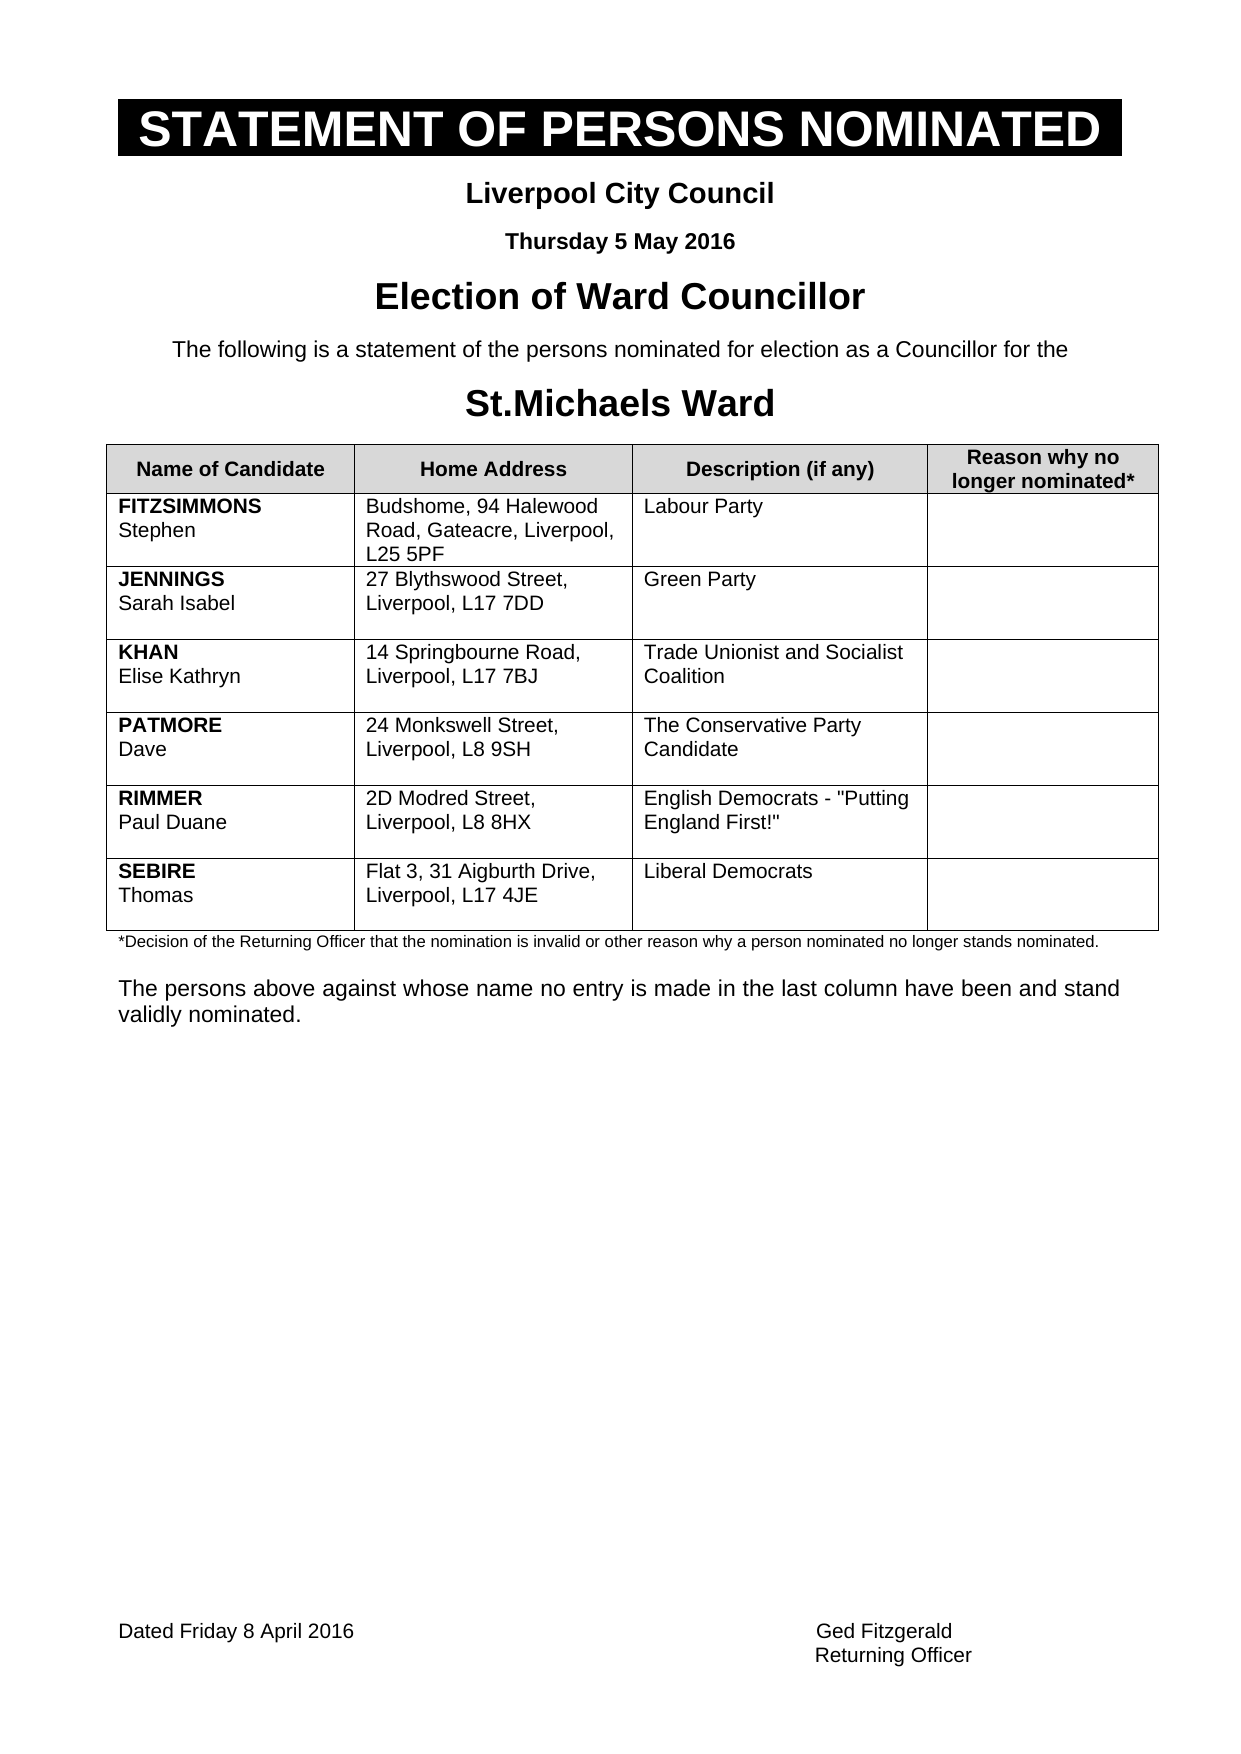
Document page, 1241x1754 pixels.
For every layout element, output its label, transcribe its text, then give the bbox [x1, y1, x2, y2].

table_header Reason why no longer nominated* [928, 445, 1158, 493]
table_cell Labour Party [633, 494, 927, 566]
table_cell [928, 786, 1158, 857]
table_cell 24 Monkswell Street, Liverpool, L8 9SH [355, 713, 632, 784]
table_cell KHAN Elise Kathryn [107, 640, 354, 712]
table_cell Flat 3, 31 Aigburth Drive, Liverpool, L17 4JE [355, 859, 632, 930]
table_cell [928, 567, 1158, 639]
table_cell The Conservative Party Candidate [633, 713, 927, 784]
table_cell SEBIRE Thomas [107, 859, 354, 930]
table_cell FITZSIMMONS Stephen [107, 494, 354, 566]
text St.Michaels Ward [118, 382, 1122, 425]
table_header Home Address [355, 445, 632, 493]
table_header Description (if any) [633, 445, 927, 493]
table_cell PATMORE Dave [107, 713, 354, 784]
text The persons above against whose name no entry is made in the last column have been and stand validly nominated. [118, 974, 1122, 1027]
table_cell 27 Blythswood Street, Liverpool, L17 7DD [355, 567, 632, 639]
table_cell RIMMER Paul Duane [107, 786, 354, 857]
table_cell 2D Modred Street, Liverpool, L8 8HX [355, 786, 632, 857]
table_cell [928, 713, 1158, 784]
text Election of Ward Councillor [118, 274, 1122, 317]
text STATEMENT OF PERSONS NOMINATED [118, 99, 1122, 156]
table_cell Budshome, 94 Halewood Road, Gateacre, Liverpool, L25 5PF [355, 494, 632, 566]
table_cell [928, 494, 1158, 566]
table_cell Trade Unionist and Socialist Coalition [633, 640, 927, 712]
table_cell JENNINGS Sarah Isabel [107, 567, 354, 639]
text Liverpool City Council [118, 176, 1122, 209]
text Thursday 5 May 2016 [118, 228, 1122, 255]
table_cell English Democrats - "Putting England First!" [633, 786, 927, 857]
table_cell Green Party [633, 567, 927, 639]
table_cell Liberal Democrats [633, 859, 927, 930]
table_cell [928, 859, 1158, 930]
text *Decision of the Returning Officer that the nomination is invalid or other reason why a person nominated no longer stands nominated. [118, 931, 1122, 951]
table_cell [928, 640, 1158, 712]
text The following is a statement of the persons nominated for election as a Councillor for the [118, 336, 1122, 362]
table_cell 14 Springbourne Road, Liverpool, L17 7BJ [355, 640, 632, 712]
table_header Name of Candidate [107, 445, 354, 493]
